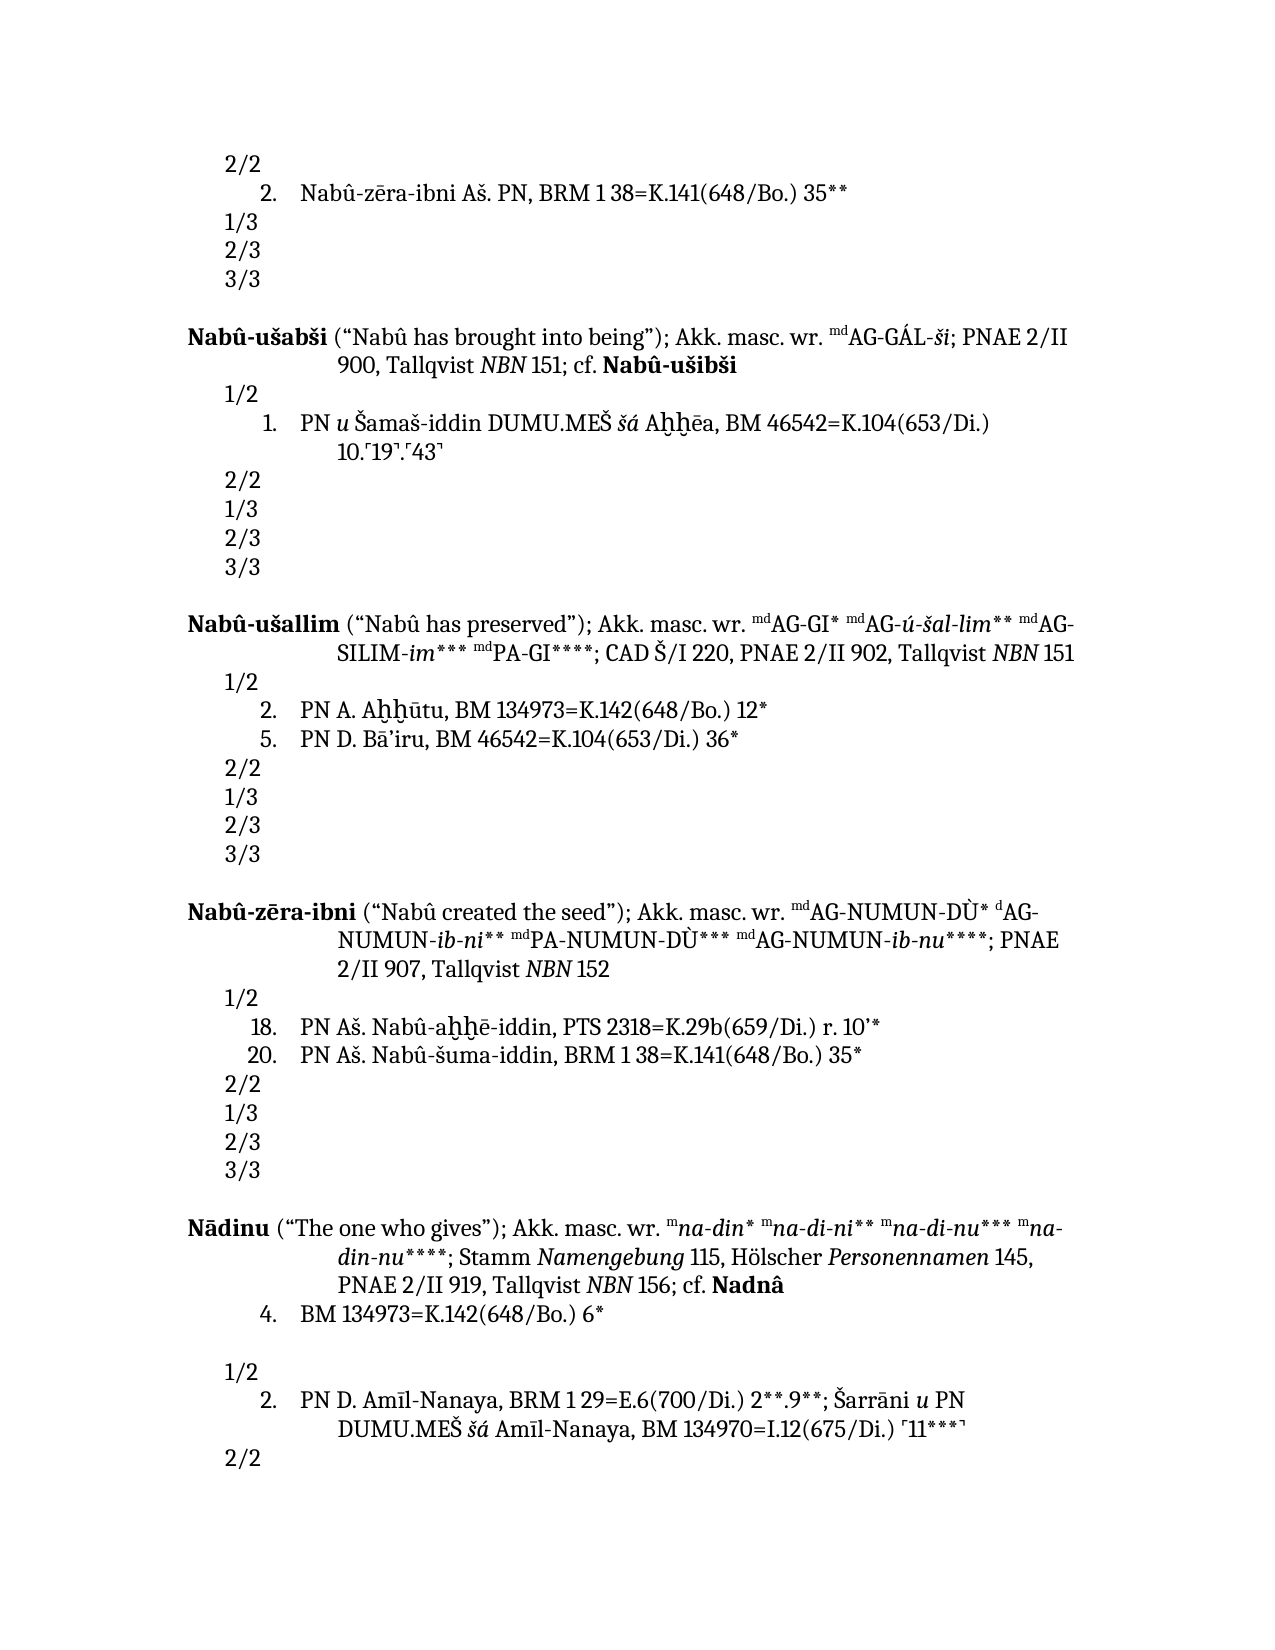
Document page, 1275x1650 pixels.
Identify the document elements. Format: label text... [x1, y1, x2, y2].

text 5. PN D. Bā’iru, BM 46542=K.104(653/Di.) 36* [187, 725, 1087, 754]
text 1/2 [187, 1357, 1087, 1386]
text 2/2 [187, 1070, 1087, 1099]
text 1/3 [187, 207, 1087, 236]
text 2/3 [187, 524, 1087, 552]
text 2/2 [187, 1444, 1087, 1472]
text 2. Nabû-zēra-ibni Aš. PN, BRM 1 38=K.141(648/Bo.) 35** [187, 179, 1087, 207]
text 20. PN Aš. Nabû-šuma-iddin, BRM 1 38=K.141(648/Bo.) 35* [187, 1041, 1087, 1070]
text 1/2 [187, 984, 1087, 1012]
text 3/3 [187, 1156, 1087, 1185]
text 2/3 [187, 811, 1087, 840]
text 1/3 [187, 782, 1087, 811]
text Nādinu (“The one who gives”); Akk. masc. wr. mna-din* mna-di-ni** mna-di-nu*** mna-din-nu****; Stamm Namengebung 115, Hölscher Personennamen 145, PNAE 2/II 919, Tallqvist NBN 156; cf. Nadnâ [187, 1214, 1087, 1300]
text 1/3 [187, 495, 1087, 524]
text Nabû-zēra-ibni (“Nabû created the seed”); Akk. masc. wr. mdAG-NUMUN-DÙ* dAG-NUMUN-ib-ni** mdPA-NUMUN-DÙ*** mdAG-NUMUN-ib-nu****; PNAE 2/II 907, Tallqvist NBN 152 [187, 897, 1087, 984]
text 3/3 [187, 265, 1087, 294]
text 18. PN Aš. Nabû-aḫḫē-iddin, PTS 2318=K.29b(659/Di.) r. 10’* [187, 1012, 1087, 1041]
text 1/2 [187, 380, 1087, 409]
text 2/2 [187, 150, 1087, 179]
text 1/3 [187, 1099, 1087, 1127]
text 2/2 [187, 466, 1087, 495]
text 2/3 [187, 236, 1087, 265]
text 4. BM 134973=K.142(648/Bo.) 6* [187, 1300, 1087, 1329]
text 3/3 [187, 552, 1087, 581]
text 2/2 [187, 754, 1087, 782]
text Nabû-ušabši (“Nabû has brought into being”); Akk. masc. wr. mdAG-GÁL-ši; PNAE 2/II 900, Tallqvist NBN 151; cf. Nabû-ušibši [187, 322, 1087, 380]
text Nabû-ušallim (“Nabû has preserved”); Akk. masc. wr. mdAG-GI* mdAG-ú-šal-lim** mdAG-SILIM-im*** mdPA-GI****; CAD Š/I 220, PNAE 2/II 902, Tallqvist NBN 151 [187, 610, 1087, 667]
text 1. PN u Šamaš-iddin DUMU.MEŠ šá Aḫḫēa, BM 46542=K.104(653/Di.) 10.˹19˺.˹43˺ [187, 409, 1087, 466]
text 2/3 [187, 1127, 1087, 1156]
text 2. PN A. Aḫḫūtu, BM 134973=K.142(648/Bo.) 12* [187, 696, 1087, 725]
text 3/3 [187, 840, 1087, 869]
text 1/2 [187, 667, 1087, 696]
text 2. PN D. Amīl-Nanaya, BRM 1 29=E.6(700/Di.) 2**.9**; Šarrāni u PN DUMU.MEŠ šá Amīl-Nanaya, BM 134970=I.12(675/Di.) ˹11***˺ [187, 1386, 1087, 1444]
